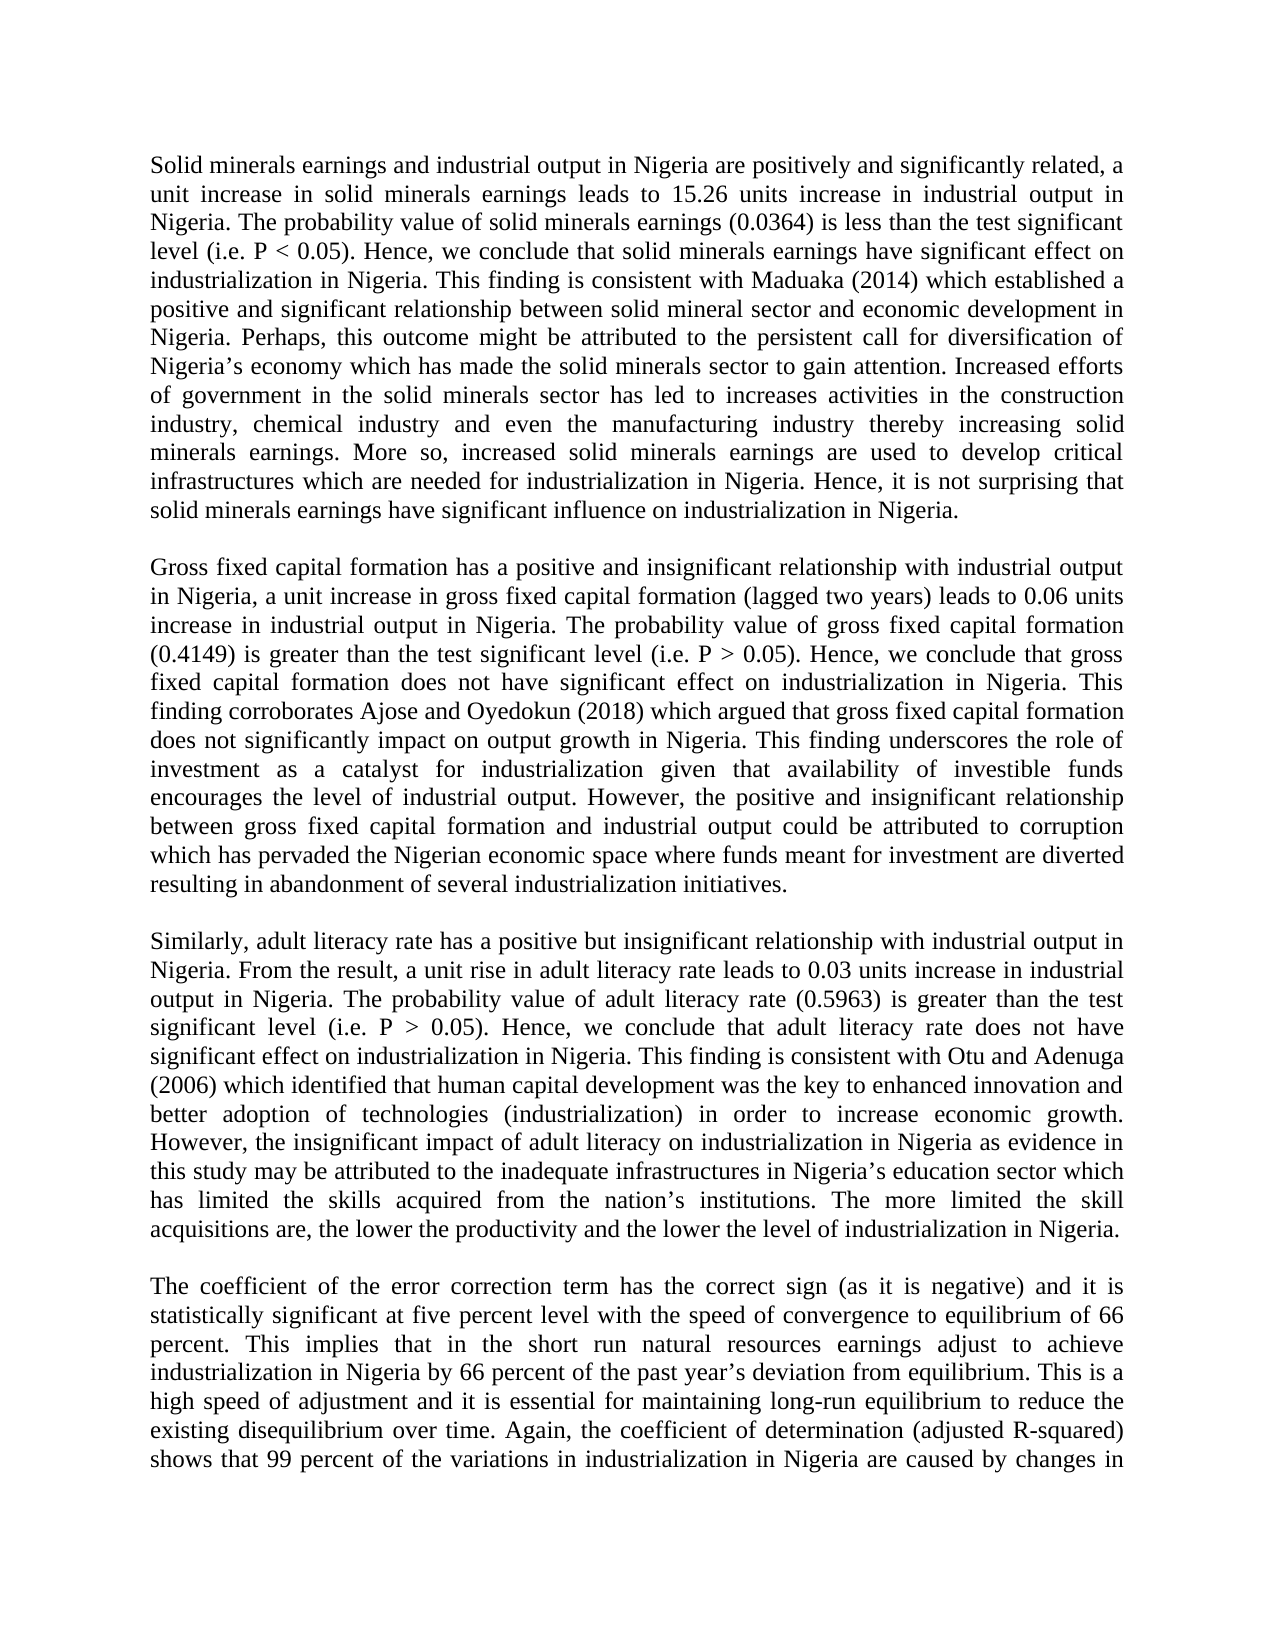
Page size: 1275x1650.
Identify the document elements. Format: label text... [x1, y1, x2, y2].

text Solid minerals earnings and industrial output in Nigeria are positively and significantly related, a unit increase in solid minerals earnings leads to 15.26 units increase in industrial output in Nigeria. The probability value of solid minerals earnings (0.0364) is less than the test significant level (i.e. P < 0.05). Hence, we conclude that solid minerals earnings have significant effect on industrialization in Nigeria. This finding is consistent with Maduaka (2014) which established a positive and significant relationship between solid mineral sector and economic development in Nigeria. Perhaps, this outcome might be attributed to the persistent call for diversification of Nigeria’s economy which has made the solid minerals sector to gain attention. Increased efforts of government in the solid minerals sector has led to increases activities in the construction industry, chemical industry and even the manufacturing industry thereby increasing solid minerals earnings. More so, increased solid minerals earnings are used to develop critical infrastructures which are needed for industrialization in Nigeria. Hence, it is not surprising that solid minerals earnings have significant influence on industrialization in Nigeria. [150, 150, 1125, 524]
text Similarly, adult literacy rate has a positive but insignificant relationship with industrial output in Nigeria. From the result, a unit rise in adult literacy rate leads to 0.03 units increase in industrial output in Nigeria. The probability value of adult literacy rate (0.5963) is greater than the test significant level (i.e. P > 0.05). Hence, we conclude that adult literacy rate does not have significant effect on industrialization in Nigeria. This finding is consistent with Otu and Adenuga (2006) which identified that human capital development was the key to enhanced innovation and better adoption of technologies (industrialization) in order to increase economic growth. However, the insignificant impact of adult literacy on industrialization in Nigeria as evidence in this study may be attributed to the inadequate infrastructures in Nigeria’s education sector which has limited the skills acquired from the nation’s institutions. The more limited the skill acquisitions are, the lower the productivity and the lower the level of industrialization in Nigeria. [150, 926, 1125, 1242]
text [150, 1271, 1125, 1472]
text Gross fixed capital formation has a positive and insignificant relationship with industrial output in Nigeria, a unit increase in gross fixed capital formation (lagged two years) leads to 0.06 units increase in industrial output in Nigeria. The probability value of gross fixed capital formation (0.4149) is greater than the test significant level (i.e. P > 0.05). Hence, we conclude that gross fixed capital formation does not have significant effect on industrialization in Nigeria. This finding corroborates Ajose and Oyedokun (2018) which argued that gross fixed capital formation does not significantly impact on output growth in Nigeria. This finding underscores the role of investment as a catalyst for industrialization given that availability of investible funds encourages the level of industrial output. However, the positive and insignificant relationship between gross fixed capital formation and industrial output could be attributed to corruption which has pervaded the Nigerian economic space where funds meant for investment are diverted resulting in abandonment of several industrialization initiatives. [150, 552, 1125, 897]
